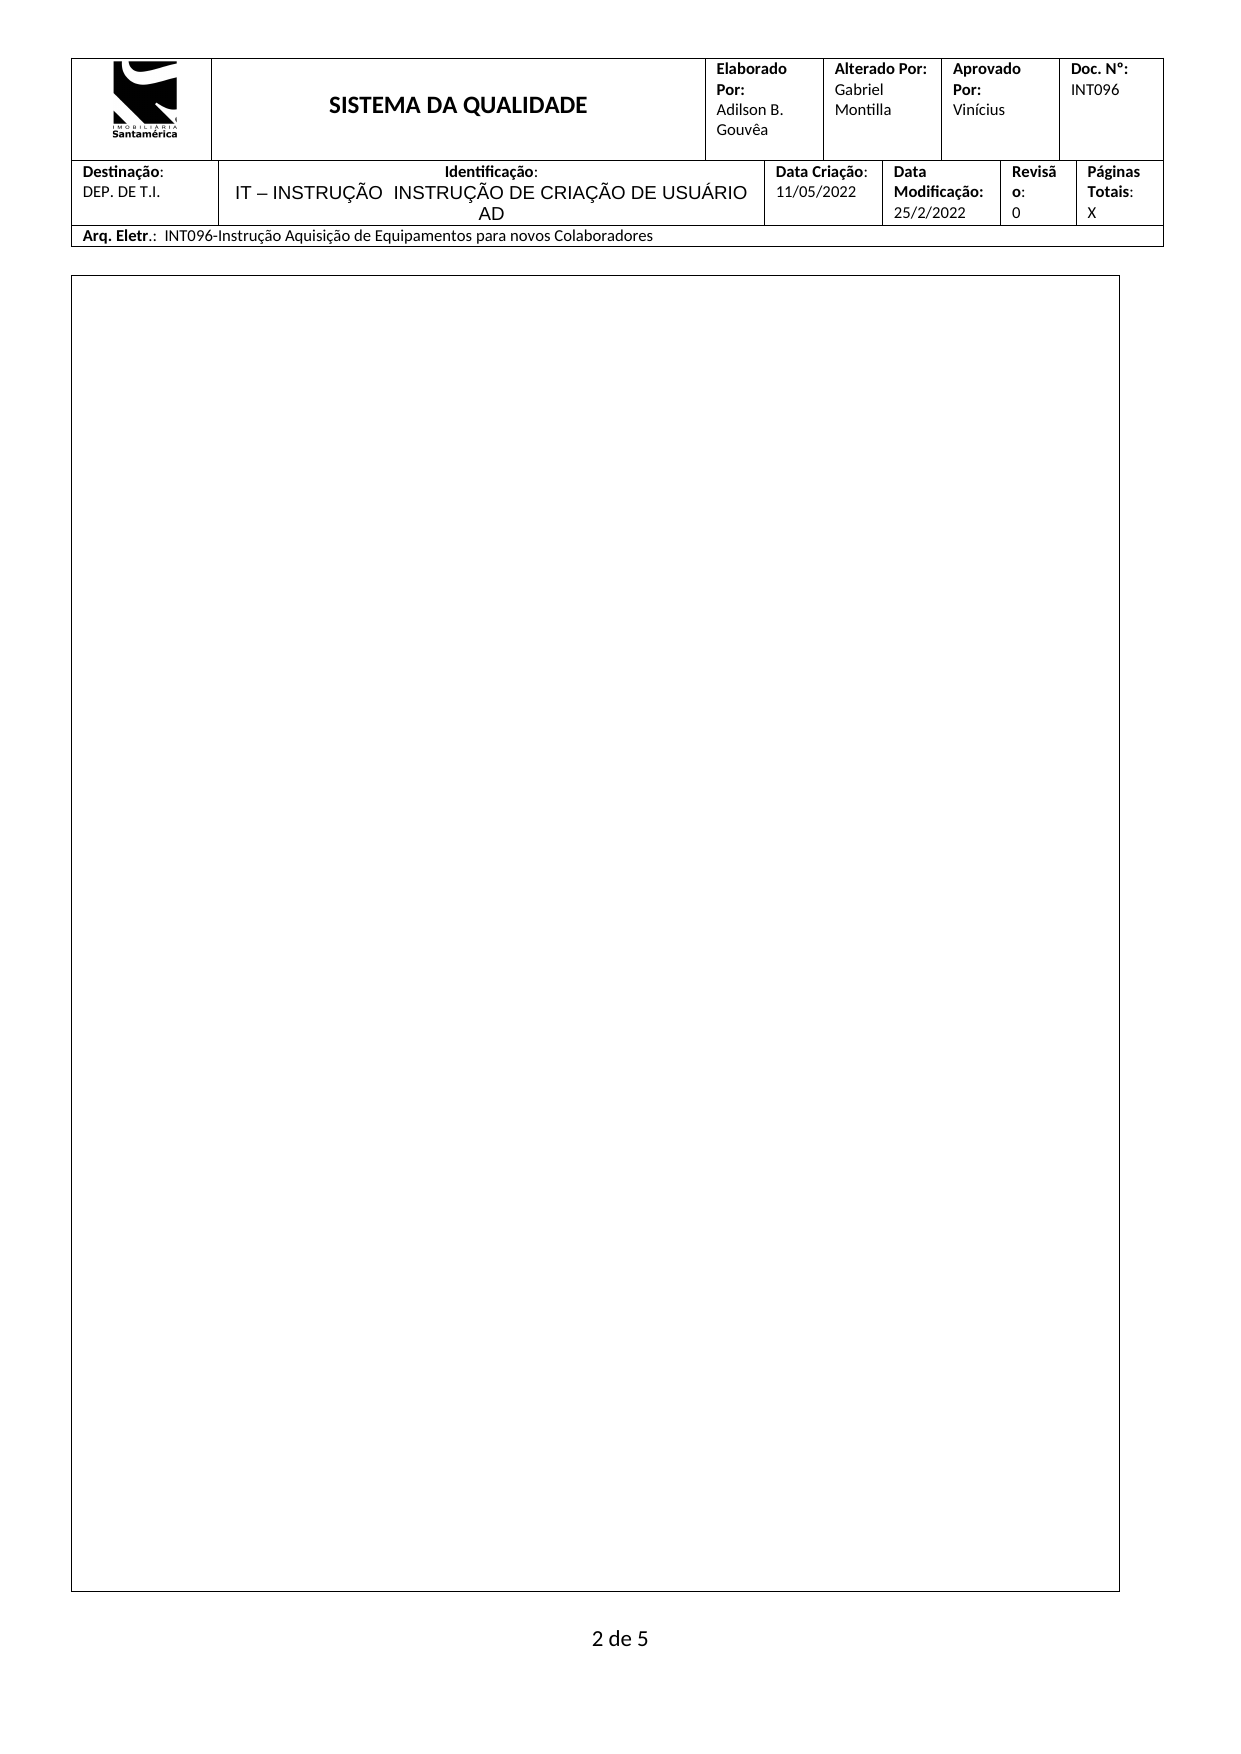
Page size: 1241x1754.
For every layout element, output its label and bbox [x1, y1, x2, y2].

picture [112, 60, 178, 138]
table_header [72, 276, 1119, 1591]
